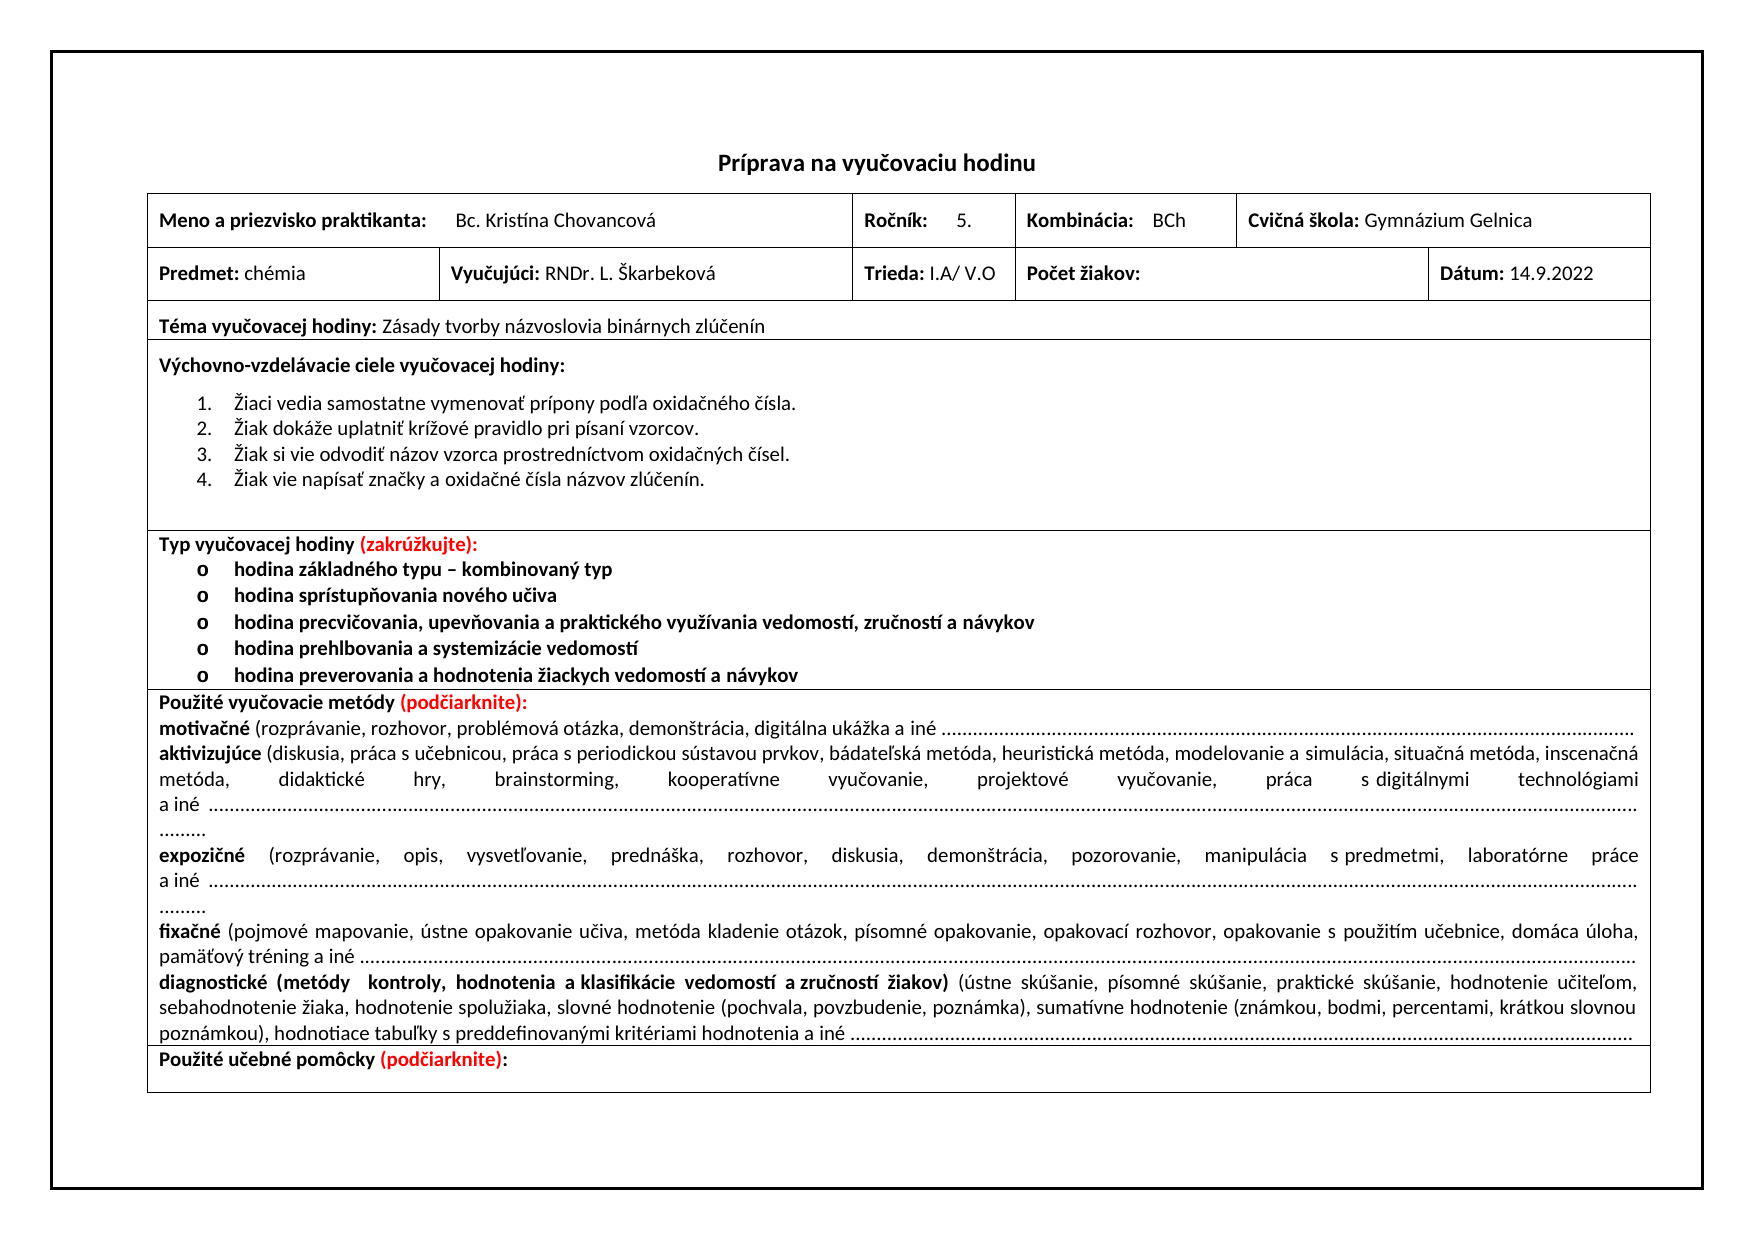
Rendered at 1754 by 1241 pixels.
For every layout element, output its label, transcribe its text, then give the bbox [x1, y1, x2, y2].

table_cell Typ vyučovacej hodiny (zakrúžkujte): hodina základného typu – kombinovaný typ hodina sprístupňovania nového učiva hodina precvičovania, upevňovania a praktického využívania vedomostí, zručností a návykov hodina prehlbovania a systemizácie vedomostí hodina preverovania a hodnotenia žiackych vedomostí a návykov [148, 531, 1650, 688]
table_header Ročník: 5. [853, 194, 1015, 247]
subtitle Príprava na vyučovaciu hodinu [148, 148, 1606, 178]
table_cell Dátum: 14.9.2022 [1429, 248, 1650, 300]
table_cell Trieda: I.A/ V.O [853, 248, 1015, 300]
table_cell Téma vyučovacej hodiny: Zásady tvorby názvoslovia binárnych zlúčenín [148, 301, 1650, 339]
table_header Cvičná škola: Gymnázium Gelnica [1237, 194, 1650, 247]
table_cell Výchovno-vzdelávacie ciele vyučovacej hodiny: Žiaci vedia samostatne vymenovať prípony podľa oxidačného čísla. Žiak dokáže uplatniť krížové pravidlo pri písaní vzorcov. Žiak si vie odvodiť názov vzorca prostredníctvom oxidačných čísel. Žiak vie napísať značky a oxidačné čísla názvov zlúčenín. [148, 340, 1650, 530]
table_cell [148, 1046, 1650, 1092]
table_header Meno a priezvisko praktikanta: Bc. Kristína Chovancová [148, 194, 852, 247]
table_cell Použité vyučovacie metódy (podčiarknite): motivačné (rozprávanie, rozhovor, problémová otázka, demonštrácia, digitálna ukážka a iné .................................................................................................................................... aktivizujúce (diskusia, práca s učebnicou, práca s periodickou sústavou prvkov, bádateľská metóda, heuristická metóda, modelovanie a simulácia, situačná metóda, inscenačná metóda, didaktické hry, brainstorming, kooperatívne vyučovanie, projektové vyučovanie, práca s digitálnymi technológiami a iné ......................................................................................................................................................................................................................................................................................... expozičné (rozprávanie, opis, vysvetľovanie, prednáška, rozhovor, diskusia, demonštrácia, pozorovanie, manipulácia s predmetmi, laboratórne práce a iné ......................................................................................................................................................................................................................................................................................... fixačné (pojmové mapovanie, ústne opakovanie učiva, metóda kladenie otázok, písomné opakovanie, opakovací rozhovor, opakovanie s použitím učebnice, domáca úloha, pamäťový tréning a iné ................................................................................................................................................................................................................................................... diagnostické (metódy kontroly, hodnotenia a klasifikácie vedomostí a zručností žiakov) (ústne skúšanie, písomné skúšanie, praktické skúšanie, hodnotenie učiteľom, sebahodnotenie žiaka, hodnotenie spolužiaka, slovné hodnotenie (pochvala, povzbudenie, poznámka), sumatívne hodnotenie (známkou, bodmi, percentami, krátkou slovnou poznámkou), hodnotiace tabuľky s preddefinovanými kritériami hodnotenia a iné ..................................................................................................................................................... [148, 690, 1650, 1045]
table_header Kombinácia: BCh [1016, 194, 1236, 247]
table_cell Predmet: chémia [148, 248, 439, 300]
table_cell Vyučujúci: RNDr. L. Škarbeková [440, 248, 852, 300]
table_cell Počet žiakov: [1016, 248, 1428, 300]
